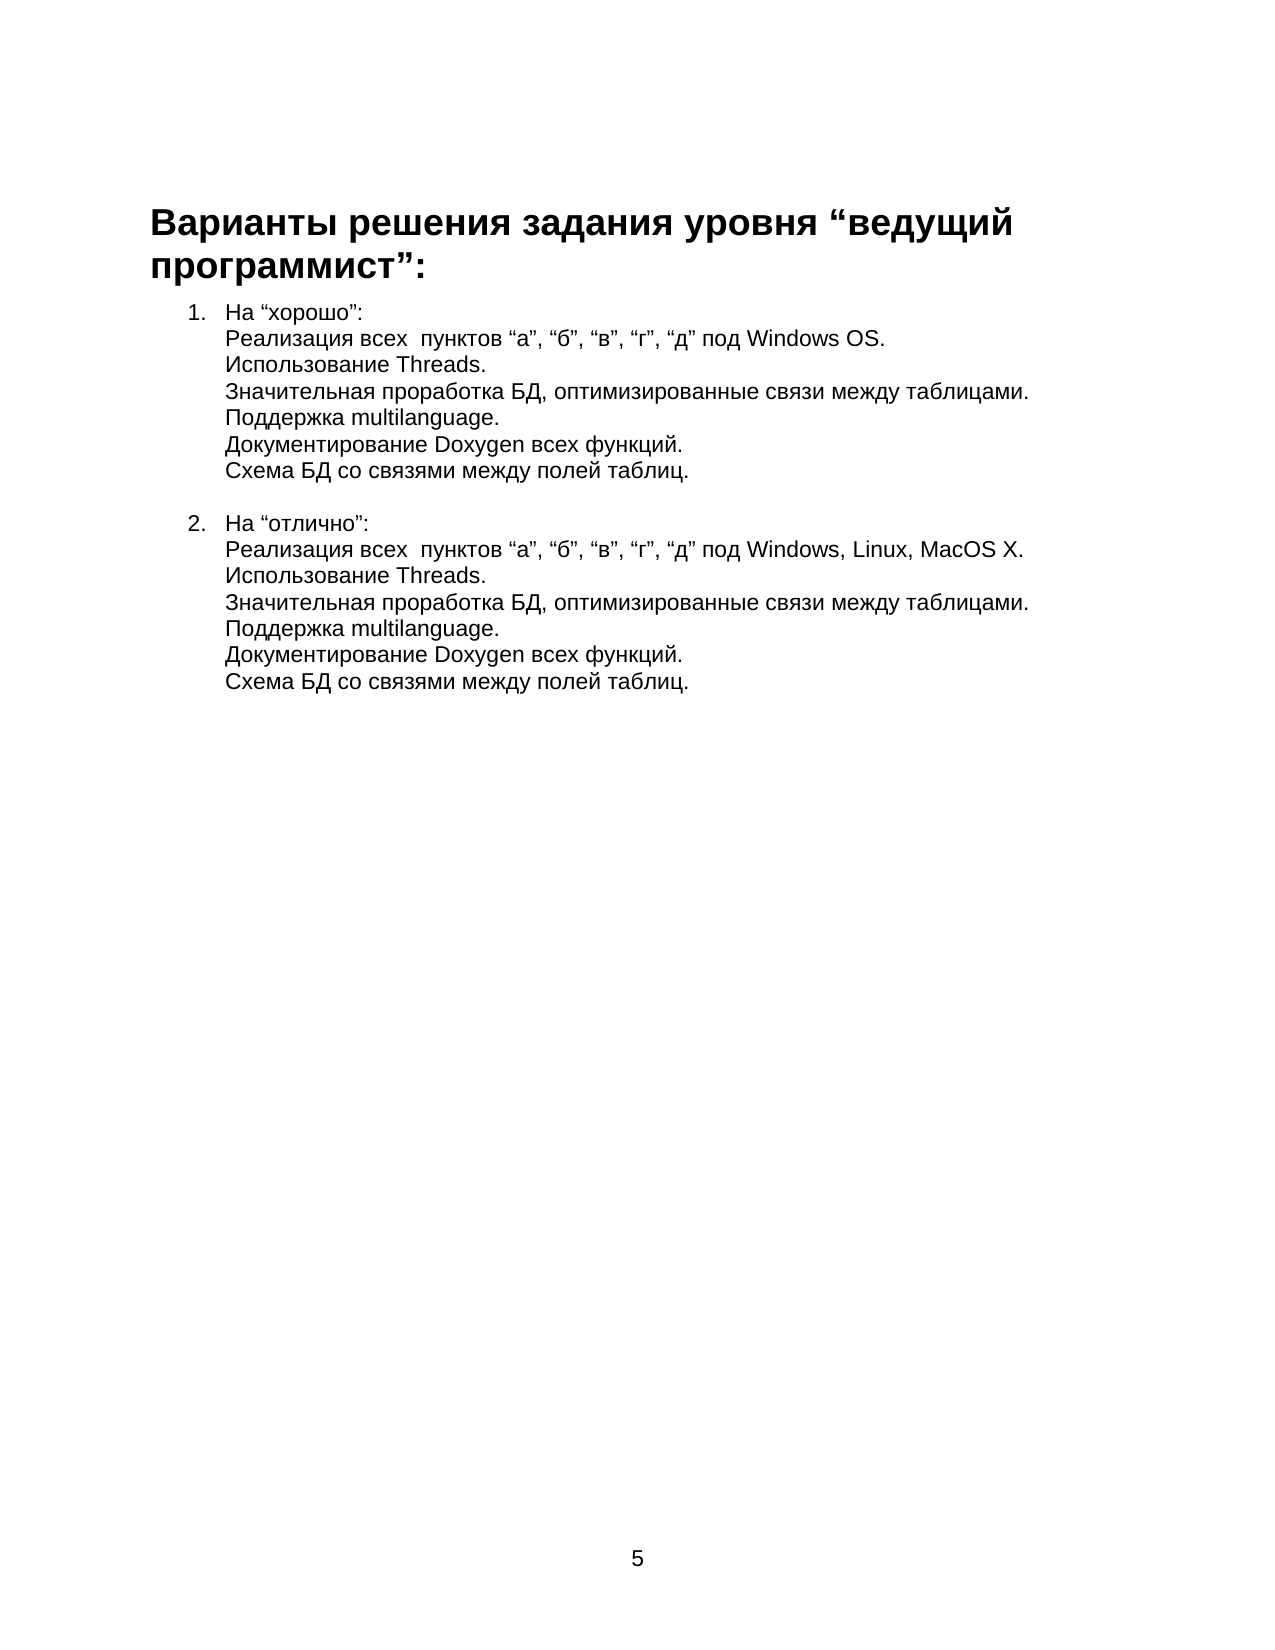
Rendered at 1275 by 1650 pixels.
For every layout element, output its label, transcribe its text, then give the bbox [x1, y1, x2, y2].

subtitle Варианты решения задания уровня “ведущий программист”: [150, 200, 1125, 286]
list На “хорошо”: Реализация всех пунктов “а”, “б”, “в”, “г”, “д” под Windows OS. Использование Threads. Значительная проработка БД, оптимизированные связи между таблицами. Поддержка multilanguage. Документирование Doxygen всех функций. Схема БД со связями между полей таблиц. [187, 299, 1125, 509]
list На “отлично”: Реализация всех пунктов “а”, “б”, “в”, “г”, “д” под Windows, Linux, MacOS X. Использование Threads. Значительная проработка БД, оптимизированные связи между таблицами. Поддержка multilanguage. Документирование Doxygen всех функций. Схема БД со связями между полей таблиц. [187, 509, 1125, 694]
